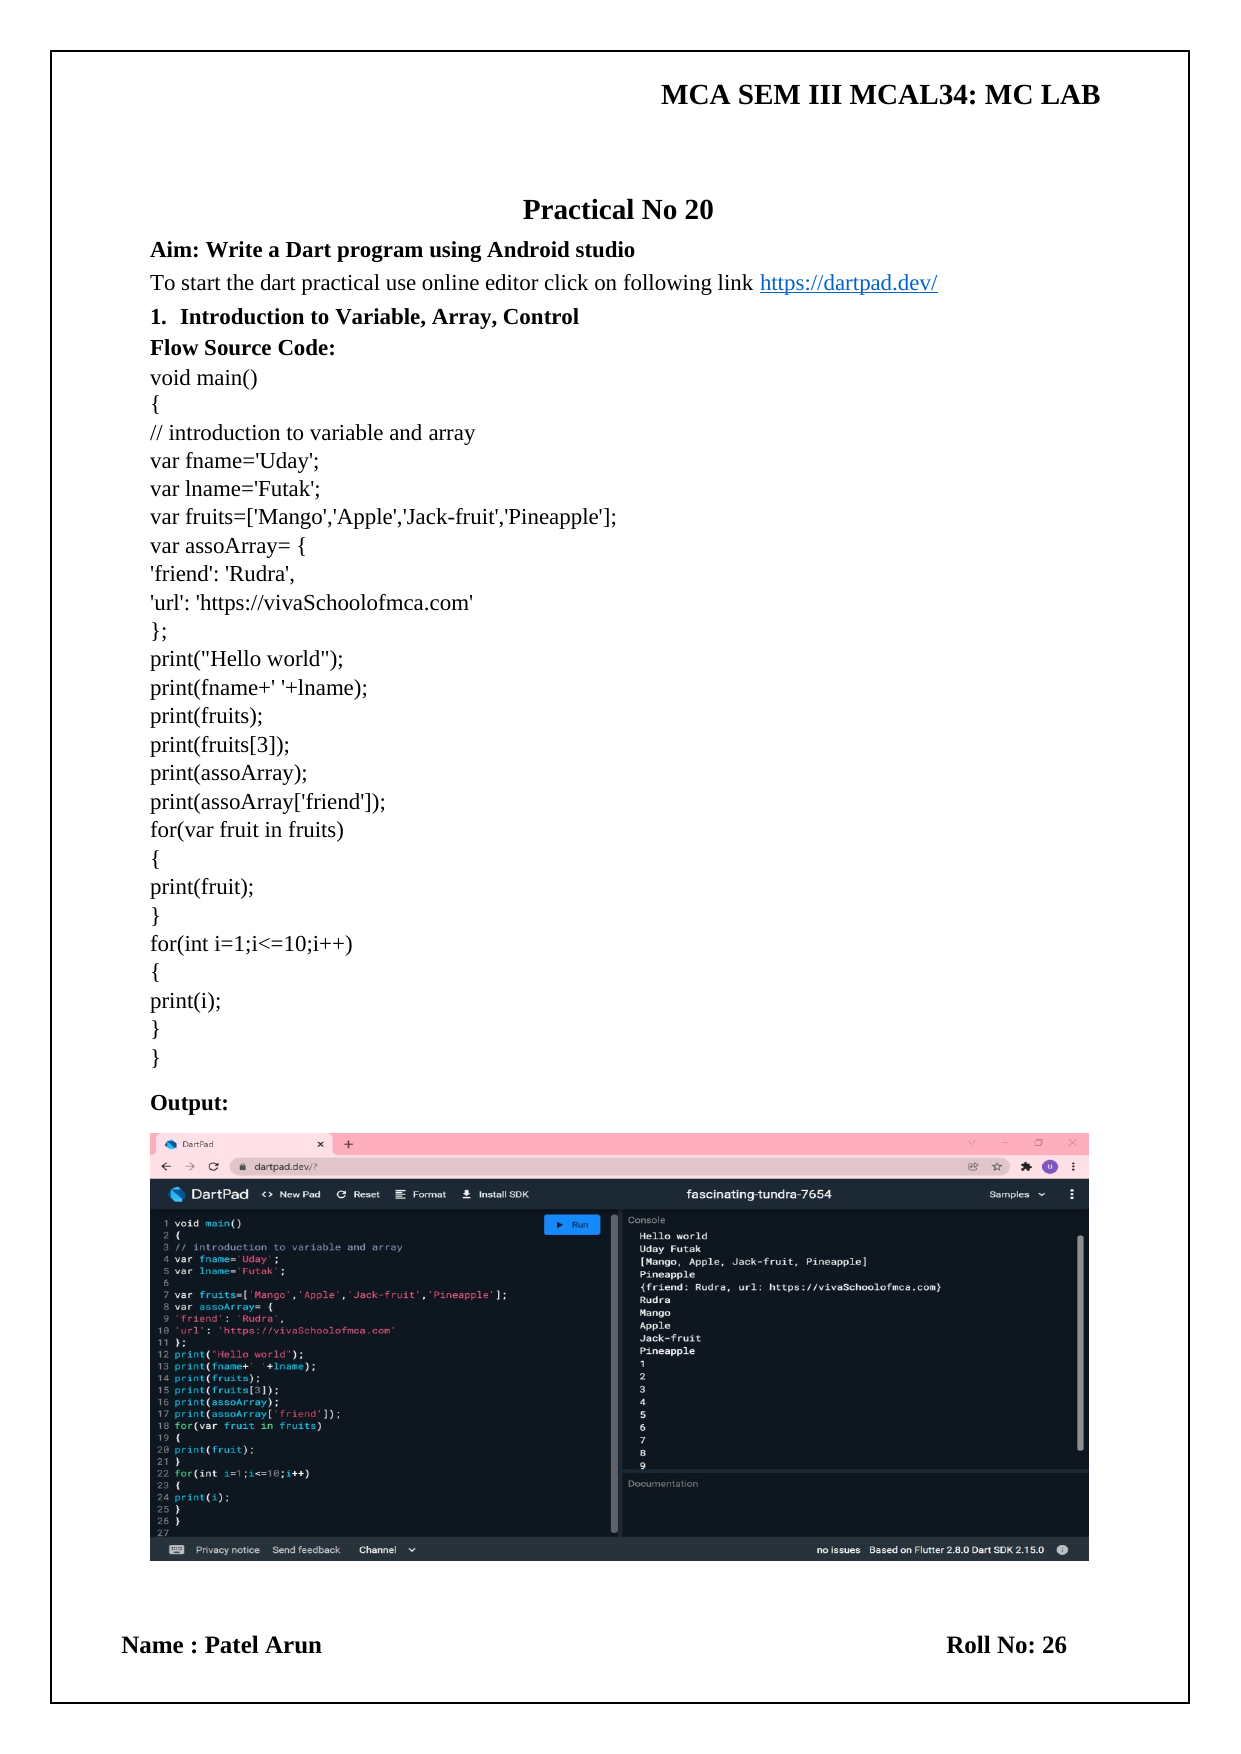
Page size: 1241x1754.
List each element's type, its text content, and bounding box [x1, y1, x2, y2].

text To start the dart practical use online editor click on following link https://dartpad.dev/ [150, 269, 1101, 295]
list Introduction to Variable, Array, Control Flow Source Code: [150, 303, 633, 360]
text var lname='Futak'; [150, 476, 1101, 501]
text void main() [150, 364, 1101, 390]
text Practical No 20 [523, 192, 718, 226]
text var fruits=['Mango','Apple','Jack-fruit','Pineapple']; var assoArray= { [150, 503, 619, 558]
text { [150, 844, 1101, 871]
text { [150, 390, 1101, 417]
text print(fruit); [150, 873, 1101, 899]
text print(i); [150, 987, 1101, 1013]
text }; [150, 617, 1101, 643]
text } [150, 1015, 1101, 1042]
text 'url': 'https://vivaSchoolofmca.com' [150, 589, 1101, 615]
text } [150, 902, 1101, 928]
text 'friend': 'Rudra', [150, 561, 1101, 587]
text // introduction to variable and array var fname='Uday'; [150, 419, 487, 473]
text } [150, 1044, 1101, 1070]
picture [150, 1133, 1089, 1561]
text for(int i=1;i<=10;i++) [150, 930, 1101, 956]
text print("Hello world"); print(fname+' '+lname); print(fruits); print(fruits[3]); print(assoArray); print(assoArray['friend']); for(var fruit in fruits) [150, 646, 388, 842]
text { [150, 958, 1101, 985]
text Output: [150, 1089, 1101, 1115]
text Aim: Write a Dart program using Android studio [150, 236, 1101, 263]
